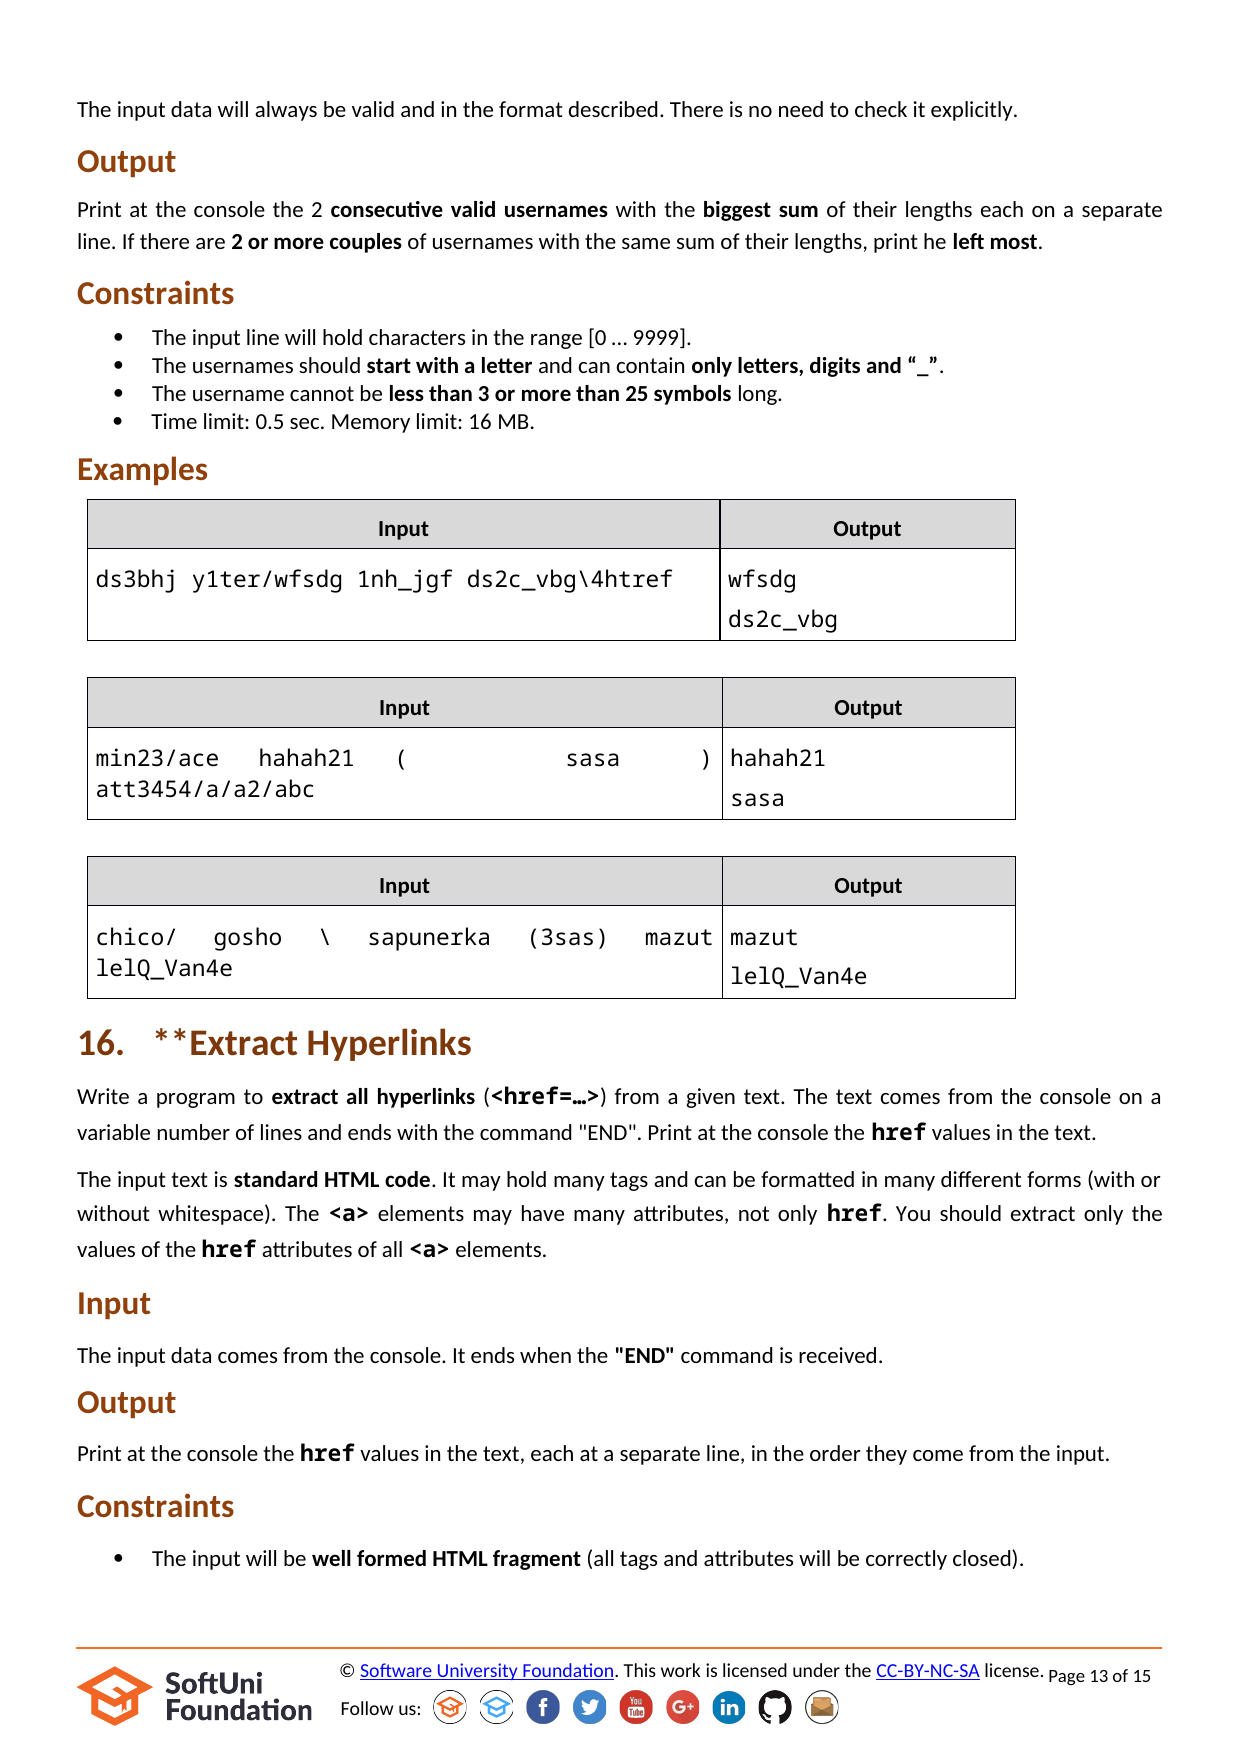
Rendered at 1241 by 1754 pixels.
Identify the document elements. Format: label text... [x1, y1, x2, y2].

picture [727, 1705, 738, 1715]
list The input line will hold characters in the range [0 … 9999]. [114, 323, 1163, 351]
list Time limit: 0.5 sec. Memory limit: 16 MB. [114, 407, 1163, 435]
subtitle Output [77, 1382, 1163, 1422]
subtitle Constraints [77, 1485, 1163, 1526]
subtitle Output [77, 140, 1163, 181]
subtitle Examples [77, 448, 1163, 488]
text Print at the console the href values in the text, each at a separate line, in the order they come from the input. [77, 1437, 1163, 1468]
list The usernames should start with a letter and can contain only letters, digits and “_”. [114, 351, 1163, 379]
text The input data comes from the console. It ends when the "END" command is received. [77, 1341, 1163, 1369]
picture [433, 1690, 467, 1724]
table_header Input [88, 500, 719, 548]
picture [480, 1690, 513, 1724]
picture [76, 1666, 312, 1726]
table_cell ds3bhj y1ter/wfsdg 1nh_jgf ds2c_vbg\4htref [88, 549, 719, 640]
picture [712, 1691, 722, 1701]
picture [619, 1690, 653, 1724]
picture [758, 1690, 792, 1724]
text The input text is standard HTML code. It may hold many tags and can be formatted in many different forms (with or without whitespace). The <a> elements may have many attributes, not only href. You should extract only the values of the href attributes of all <a> elements. [77, 1165, 1163, 1264]
text Write a program to extract all hyperlinks (<href=…>) from a given text. The text comes from the console on a variable number of lines and ends with the command "END". Print at the console the href values in the text. [77, 1080, 1163, 1147]
picture [712, 1714, 722, 1724]
picture [736, 1691, 746, 1701]
subtitle Constraints [77, 272, 1163, 313]
picture [666, 1690, 700, 1724]
picture [736, 1714, 746, 1724]
table_header Output [723, 857, 1015, 905]
table_cell chico/ gosho \ sapunerka (3sas) mazut lelQ_Van4e [88, 906, 722, 997]
table_cell hahah21 sasa [723, 728, 1015, 819]
picture [573, 1690, 607, 1724]
list The input will be well formed HTML fragment (all tags and attributes will be correctly closed). [114, 1544, 1163, 1572]
table_header Output [723, 678, 1015, 727]
picture [805, 1690, 839, 1724]
table_header Input [88, 678, 722, 727]
subtitle **Extract Hyperlinks [77, 1019, 1163, 1065]
subtitle Input [77, 1282, 1163, 1322]
list The username cannot be less than 3 or more than 25 symbols long. [114, 379, 1163, 407]
text Print at the console the 2 consecutive valid usernames with the biggest sum of their lengths each on a separate line. If there are 2 or more couples of usernames with the same sum of their lengths, print he left most. [77, 195, 1163, 255]
table_header Output [721, 500, 1015, 548]
table_cell min23/ace hahah21 ( sasa ) att3454/a/a2/abc [88, 728, 722, 819]
table_cell wfsdg ds2c_vbg [721, 549, 1015, 640]
table_cell mazut lelQ_Van4e [723, 906, 1015, 997]
table_header Input [88, 857, 722, 905]
picture [526, 1690, 560, 1724]
text The input data will always be valid and in the format described. There is no need to check it explicitly. [77, 95, 1163, 123]
